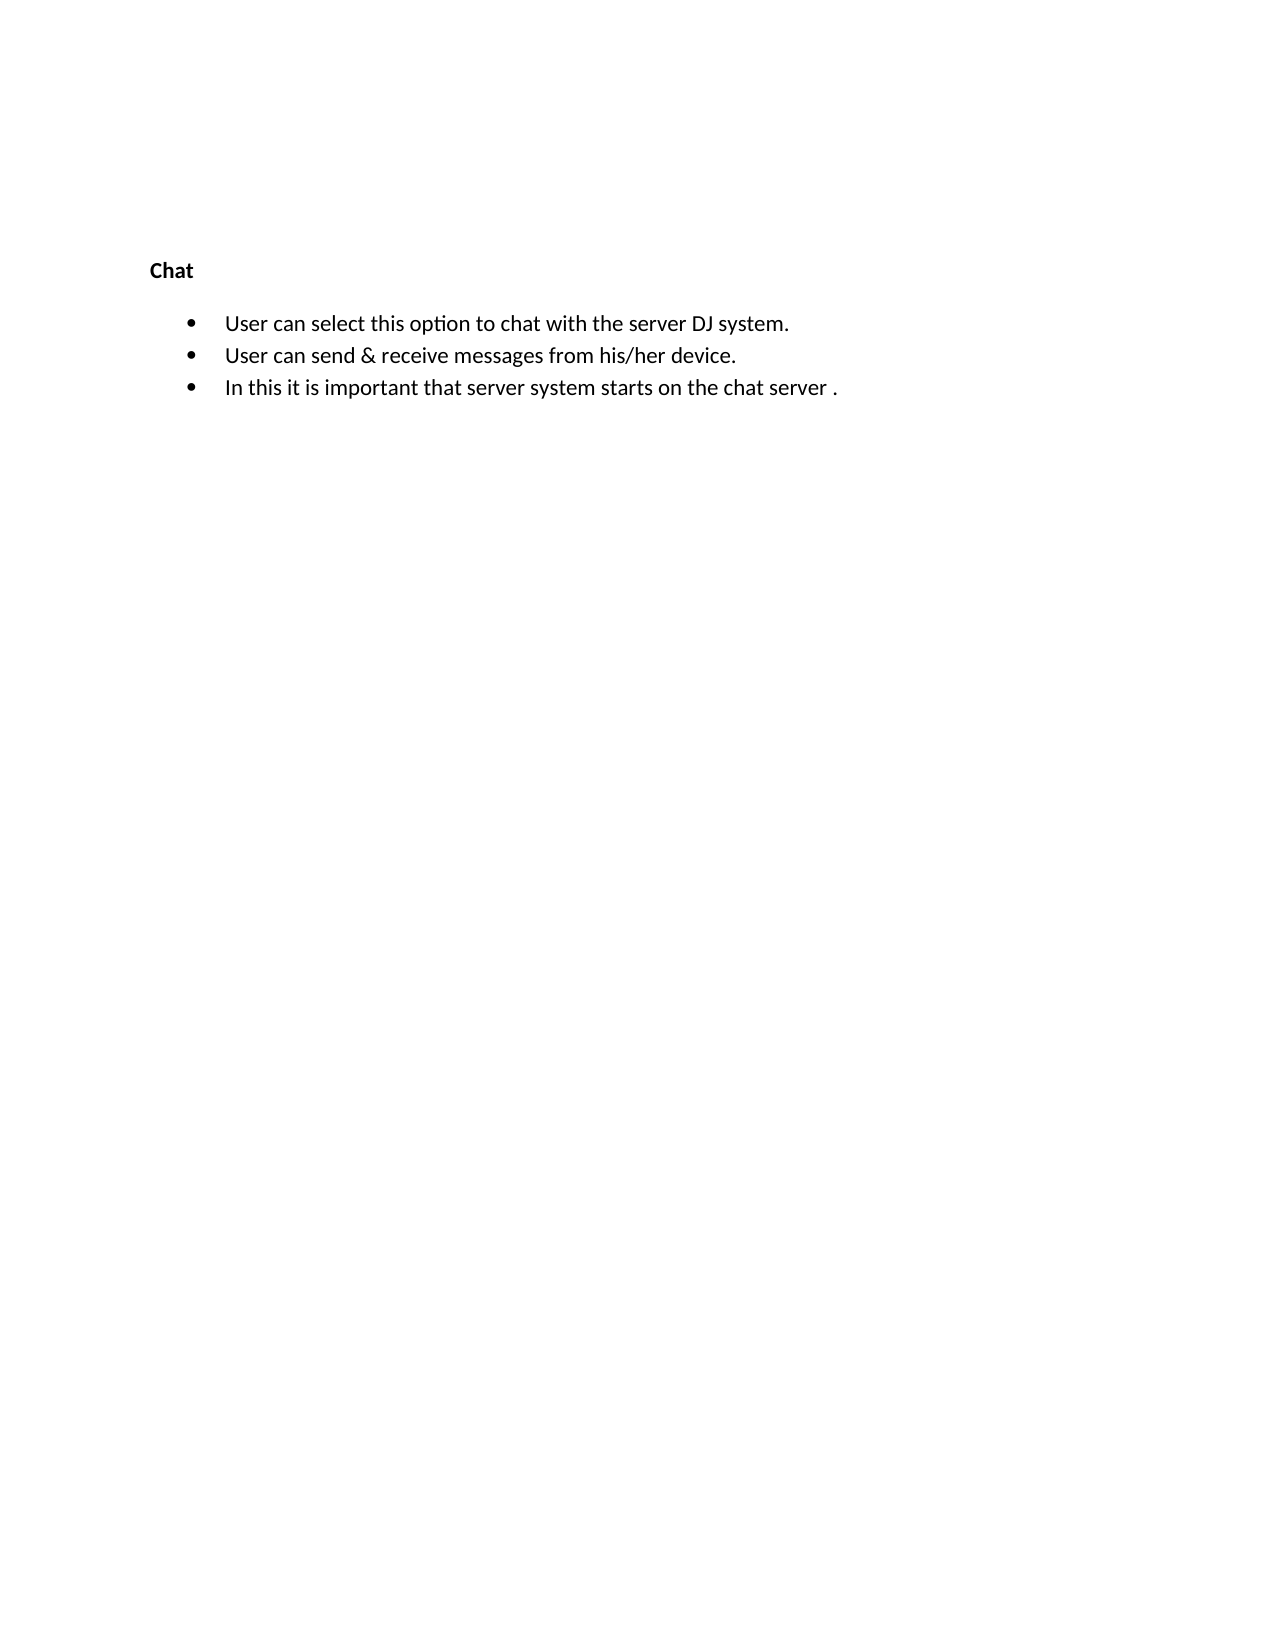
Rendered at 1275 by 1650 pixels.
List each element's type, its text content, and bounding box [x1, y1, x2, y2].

text Chat [150, 256, 1125, 284]
list In this it is important that server system starts on the chat server . [187, 373, 1125, 401]
list User can select this option to chat with the server DJ system. [187, 309, 1125, 337]
list User can send & receive messages from his/her device. [187, 341, 1125, 369]
